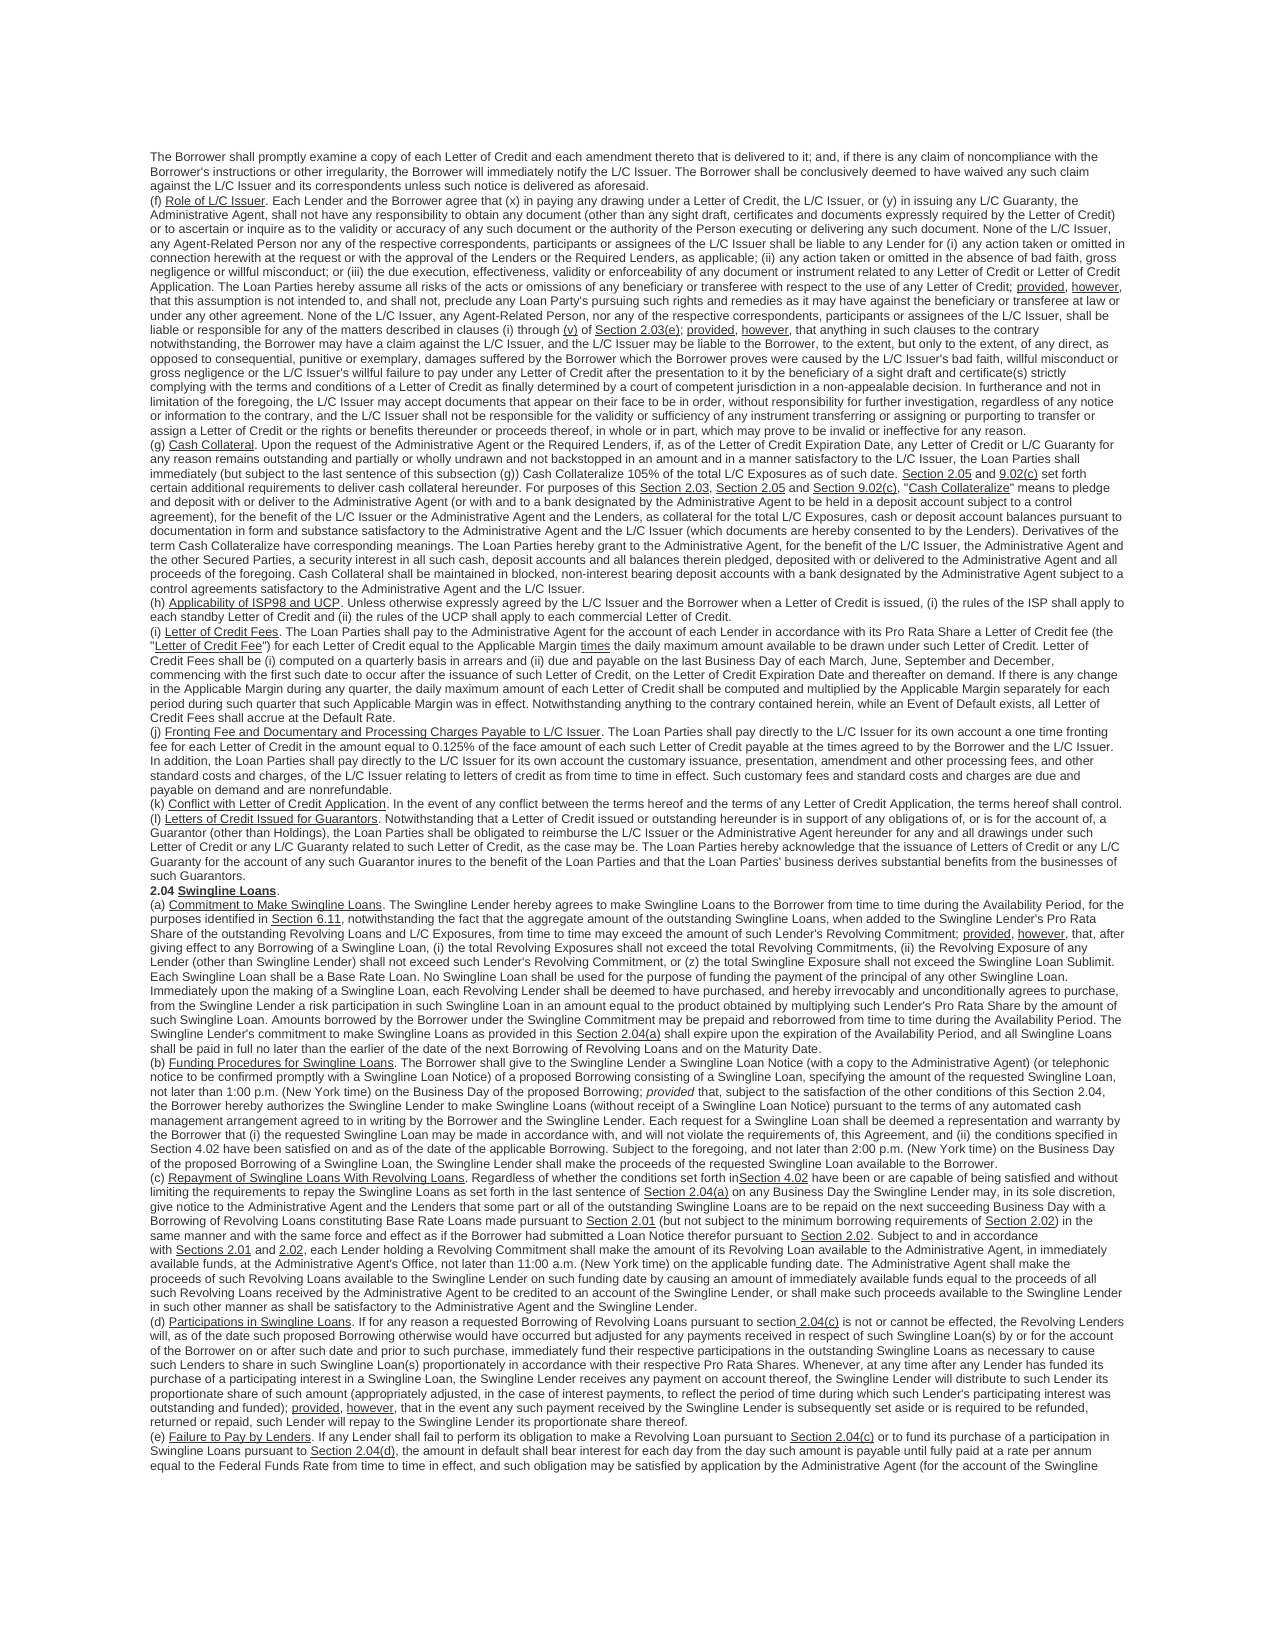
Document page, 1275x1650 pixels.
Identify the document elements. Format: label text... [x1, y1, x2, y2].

text (f) Role of L/C Issuer. Each Lender and the Borrower agree that (x) in paying any drawing under a Letter of Credit, the L/C Issuer, or (y) in issuing any L/C Guaranty, the Administrative Agent, shall not have any responsibility to obtain any document (other than any sight draft, certificates and documents expressly required by the Letter of Credit) or to ascertain or inquire as to the validity or accuracy of any such document or the authority of the Person executing or delivering any such document. None of the L/C Issuer, any Agent-Related Person nor any of the respective correspondents, participants or assignees of the L/C Issuer shall be liable to any Lender for (i) any action taken or omitted in connection herewith at the request or with the approval of the Lenders or the Required Lenders, as applicable; (ii) any action taken or omitted in the absence of bad faith, gross negligence or willful misconduct; or (iii) the due execution, effectiveness, validity or enforceability of any document or instrument related to any Letter of Credit or Letter of Credit Application. The Loan Parties hereby assume all risks of the acts or omissions of any beneficiary or transferee with respect to the use of any Letter of Credit; provided, however, that this assumption is not intended to, and shall not, preclude any Loan Party's pursuing such rights and remedies as it may have against the beneficiary or transferee at law or under any other agreement. None of the L/C Issuer, any Agent-Related Person, nor any of the respective correspondents, participants or assignees of the L/C Issuer, shall be liable or responsible for any of the matters described in clauses (i) through (v) of Section 2.03(e); provided, however, that anything in such clauses to the contrary notwithstanding, the Borrower may have a claim against the L/C Issuer, and the L/C Issuer may be liable to the Borrower, to the extent, but only to the extent, of any direct, as opposed to consequential, punitive or exemplary, damages suffered by the Borrower which the Borrower proves were caused by the L/C Issuer's bad faith, willful misconduct or gross negligence or the L/C Issuer's willful failure to pay under any Letter of Credit after the presentation to it by the beneficiary of a sight draft and certificate(s) strictly complying with the terms and conditions of a Letter of Credit as finally determined by a court of competent jurisdiction in a non-appealable decision. In furtherance and not in limitation of the foregoing, the L/C Issuer may accept documents that appear on their face to be in order, without responsibility for further investigation, regardless of any notice or information to the contrary, and the L/C Issuer shall not be responsible for the validity or sufficiency of any instrument transferring or assigning or purporting to transfer or assign a Letter of Credit or the rights or benefits thereunder or proceeds thereof, in whole or in part, which may prove to be invalid or ineffective for any reason. [150, 193, 1125, 437]
text (h) Applicability of ISP98 and UCP. Unless otherwise expressly agreed by the L/C Issuer and the Borrower when a Letter of Credit is issued, (i) the rules of the ISP shall apply to each standby Letter of Credit and (ii) the rules of the UCP shall apply to each commercial Letter of Credit. [150, 596, 1125, 624]
text (k) Conflict with Letter of Credit Application. In the event of any conflict between the terms hereof and the terms of any Letter of Credit Application, the terms hereof shall control. [150, 797, 1125, 811]
text (g) Cash Collateral. Upon the request of the Administrative Agent or the Required Lenders, if, as of the Letter of Credit Expiration Date, any Letter of Credit or L/C Guaranty for any reason remains outstanding and partially or wholly undrawn and not backstopped in an amount and in a manner satisfactory to the L/C Issuer, the Loan Parties shall immediately (but subject to the last sentence of this subsection (g)) Cash Collateralize 105% of the total L/C Exposures as of such date. Section 2.05 and 9.02(c) set forth certain additional requirements to deliver cash collateral hereunder. For purposes of this Section 2.03, Section 2.05 and Section 9.02(c), "Cash Collateralize" means to pledge and deposit with or deliver to the Administrative Agent (or with and to a bank designated by the Administrative Agent to be held in a deposit account subject to a control agreement), for the benefit of the L/C Issuer or the Administrative Agent and the Lenders, as collateral for the total L/C Exposures, cash or deposit account balances pursuant to documentation in form and substance satisfactory to the Administrative Agent and the L/C Issuer (which documents are hereby consented to by the Lenders). Derivatives of the term Cash Collateralize have corresponding meanings. The Loan Parties hereby grant to the Administrative Agent, for the benefit of the L/C Issuer, the Administrative Agent and the other Secured Parties, a security interest in all such cash, deposit accounts and all balances therein pledged, deposited with or delivered to the Administrative Agent and all proceeds of the foregoing. Cash Collateral shall be maintained in blocked, non-interest bearing deposit accounts with a bank designated by the Administrative Agent subject to a control agreements satisfactory to the Administrative Agent and the L/C Issuer. [150, 437, 1125, 596]
text (i) Letter of Credit Fees. The Loan Parties shall pay to the Administrative Agent for the account of each Lender in accordance with its Pro Rata Share a Letter of Credit fee (the "Letter of Credit Fee") for each Letter of Credit equal to the Applicable Margin times the daily maximum amount available to be drawn under such Letter of Credit. Letter of Credit Fees shall be (i) computed on a quarterly basis in arrears and (ii) due and payable on the last Business Day of each March, June, September and December, commencing with the first such date to occur after the issuance of such Letter of Credit, on the Letter of Credit Expiration Date and thereafter on demand. If there is any change in the Applicable Margin during any quarter, the daily maximum amount of each Letter of Credit shall be computed and multiplied by the Applicable Margin separately for each period during such quarter that such Applicable Margin was in effect. Notwithstanding anything to the contrary contained herein, while an Event of Default exists, all Letter of Credit Fees shall accrue at the Default Rate. [150, 624, 1125, 725]
text The Borrower shall promptly examine a copy of each Letter of Credit and each amendment thereto that is delivered to it; and, if there is any claim of noncompliance with the Borrower's instructions or other irregularity, the Borrower will immediately notify the L/C Issuer. The Borrower shall be conclusively deemed to have waived any such claim against the L/C Issuer and its correspondents unless such notice is delivered as aforesaid. [150, 150, 1125, 193]
text (a) Commitment to Make Swingline Loans. The Swingline Lender hereby agrees to make Swingline Loans to the Borrower from time to time during the Availability Period, for the purposes identified in Section 6.11, notwithstanding the fact that the aggregate amount of the outstanding Swingline Loans, when added to the Swingline Lender's Pro Rata Share of the outstanding Revolving Loans and L/C Exposures, from time to time may exceed the amount of such Lender's Revolving Commitment; provided, however, that, after giving effect to any Borrowing of a Swingline Loan, (i) the total Revolving Exposures shall not exceed the total Revolving Commitments, (ii) the Revolving Exposure of any Lender (other than Swingline Lender) shall not exceed such Lender's Revolving Commitment, or (z) the total Swingline Exposure shall not exceed the Swingline Loan Sublimit. Each Swingline Loan shall be a Base Rate Loan. No Swingline Loan shall be used for the purpose of funding the payment of the principal of any other Swingline Loan. Immediately upon the making of a Swingline Loan, each Revolving Lender shall be deemed to have purchased, and hereby irrevocably and unconditionally agrees to purchase, from the Swingline Lender a risk participation in such Swingline Loan in an amount equal to the product obtained by multiplying such Lender's Pro Rata Share by the amount of such Swingline Loan. Amounts borrowed by the Borrower under the Swingline Commitment may be prepaid and reborrowed from time to time during the Availability Period. The Swingline Lender's commitment to make Swingline Loans as provided in this Section 2.04(a) shall expire upon the expiration of the Availability Period, and all Swingline Loans shall be paid in full no later than the earlier of the date of the next Borrowing of Revolving Loans and on the Maturity Date. [150, 897, 1125, 1056]
text (d) Participations in Swingline Loans. If for any reason a requested Borrowing of Revolving Loans pursuant to section 2.04(c) is not or cannot be effected, the Revolving Lenders will, as of the date such proposed Borrowing otherwise would have occurred but adjusted for any payments received in respect of such Swingline Loan(s) by or for the account of the Borrower on or after such date and prior to such purchase, immediately fund their respective participations in the outstanding Swingline Loans as necessary to cause such Lenders to share in such Swingline Loan(s) proportionately in accordance with their respective Pro Rata Shares. Whenever, at any time after any Lender has funded its purchase of a participating interest in a Swingline Loan, the Swingline Lender receives any payment on account thereof, the Swingline Lender will distribute to such Lender its proportionate share of such amount (appropriately adjusted, in the case of interest payments, to reflect the period of time during which such Lender's participating interest was outstanding and funded); provided, however, that in the event any such payment received by the Swingline Lender is subsequently set aside or is required to be refunded, returned or repaid, such Lender will repay to the Swingline Lender its proportionate share thereof. [150, 1314, 1125, 1429]
text (j) Fronting Fee and Documentary and Processing Charges Payable to L/C Issuer. The Loan Parties shall pay directly to the L/C Issuer for its own account a one time fronting fee for each Letter of Credit in the amount equal to 0.125% of the face amount of each such Letter of Credit payable at the times agreed to by the Borrower and the L/C Issuer. In addition, the Loan Parties shall pay directly to the L/C Issuer for its own account the customary issuance, presentation, amendment and other processing fees, and other standard costs and charges, of the L/C Issuer relating to letters of credit as from time to time in effect. Such customary fees and standard costs and charges are due and payable on demand and are nonrefundable. [150, 725, 1125, 797]
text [150, 1429, 1125, 1472]
text (c) Repayment of Swingline Loans With Revolving Loans. Regardless of whether the conditions set forth inSection 4.02 have been or are capable of being satisfied and without limiting the requirements to repay the Swingline Loans as set forth in the last sentence of Section 2.04(a) on any Business Day the Swingline Lender may, in its sole discretion, give notice to the Administrative Agent and the Lenders that some part or all of the outstanding Swingline Loans are to be repaid on the next succeeding Business Day with a Borrowing of Revolving Loans constituting Base Rate Loans made pursuant to Section 2.01 (but not subject to the minimum borrowing requirements of Section 2.02) in the same manner and with the same force and effect as if the Borrower had submitted a Loan Notice therefor pursuant to Section 2.02. Subject to and in accordance with Sections 2.01 and 2.02, each Lender holding a Revolving Commitment shall make the amount of its Revolving Loan available to the Administrative Agent, in immediately available funds, at the Administrative Agent's Office, not later than 11:00 a.m. (New York time) on the applicable funding date. The Administrative Agent shall make the proceeds of such Revolving Loans available to the Swingline Lender on such funding date by causing an amount of immediately available funds equal to the proceeds of all such Revolving Loans received by the Administrative Agent to be credited to an account of the Swingline Lender, or shall make such proceeds available to the Swingline Lender in such other manner as shall be satisfactory to the Administrative Agent and the Swingline Lender. [150, 1171, 1125, 1314]
text (b) Funding Procedures for Swingline Loans. The Borrower shall give to the Swingline Lender a Swingline Loan Notice (with a copy to the Administrative Agent) (or telephonic notice to be confirmed promptly with a Swingline Loan Notice) of a proposed Borrowing consisting of a Swingline Loan, specifying the amount of the requested Swingline Loan, not later than 1:00 p.m. (New York time) on the Business Day of the proposed Borrowing; provided that, subject to the satisfaction of the other conditions of this Section 2.04, the Borrower hereby authorizes the Swingline Lender to make Swingline Loans (without receipt of a Swingline Loan Notice) pursuant to the terms of any automated cash management arrangement agreed to in writing by the Borrower and the Swingline Lender. Each request for a Swingline Loan shall be deemed a representation and warranty by the Borrower that (i) the requested Swingline Loan may be made in accordance with, and will not violate the requirements of, this Agreement, and (ii) the conditions specified in Section 4.02 have been satisfied on and as of the date of the applicable Borrowing. Subject to the foregoing, and not later than 2:00 p.m. (New York time) on the Business Day of the proposed Borrowing of a Swingline Loan, the Swingline Lender shall make the proceeds of the requested Swingline Loan available to the Borrower. [150, 1056, 1125, 1171]
text 2.04 Swingline Loans. [150, 883, 1125, 897]
text (l) Letters of Credit Issued for Guarantors. Notwithstanding that a Letter of Credit issued or outstanding hereunder is in support of any obligations of, or is for the account of, a Guarantor (other than Holdings), the Loan Parties shall be obligated to reimburse the L/C Issuer or the Administrative Agent hereunder for any and all drawings under such Letter of Credit or any L/C Guaranty related to such Letter of Credit, as the case may be. The Loan Parties hereby acknowledge that the issuance of Letters of Credit or any L/C Guaranty for the account of any such Guarantor inures to the benefit of the Loan Parties and that the Loan Parties' business derives substantial benefits from the businesses of such Guarantors. [150, 811, 1125, 883]
